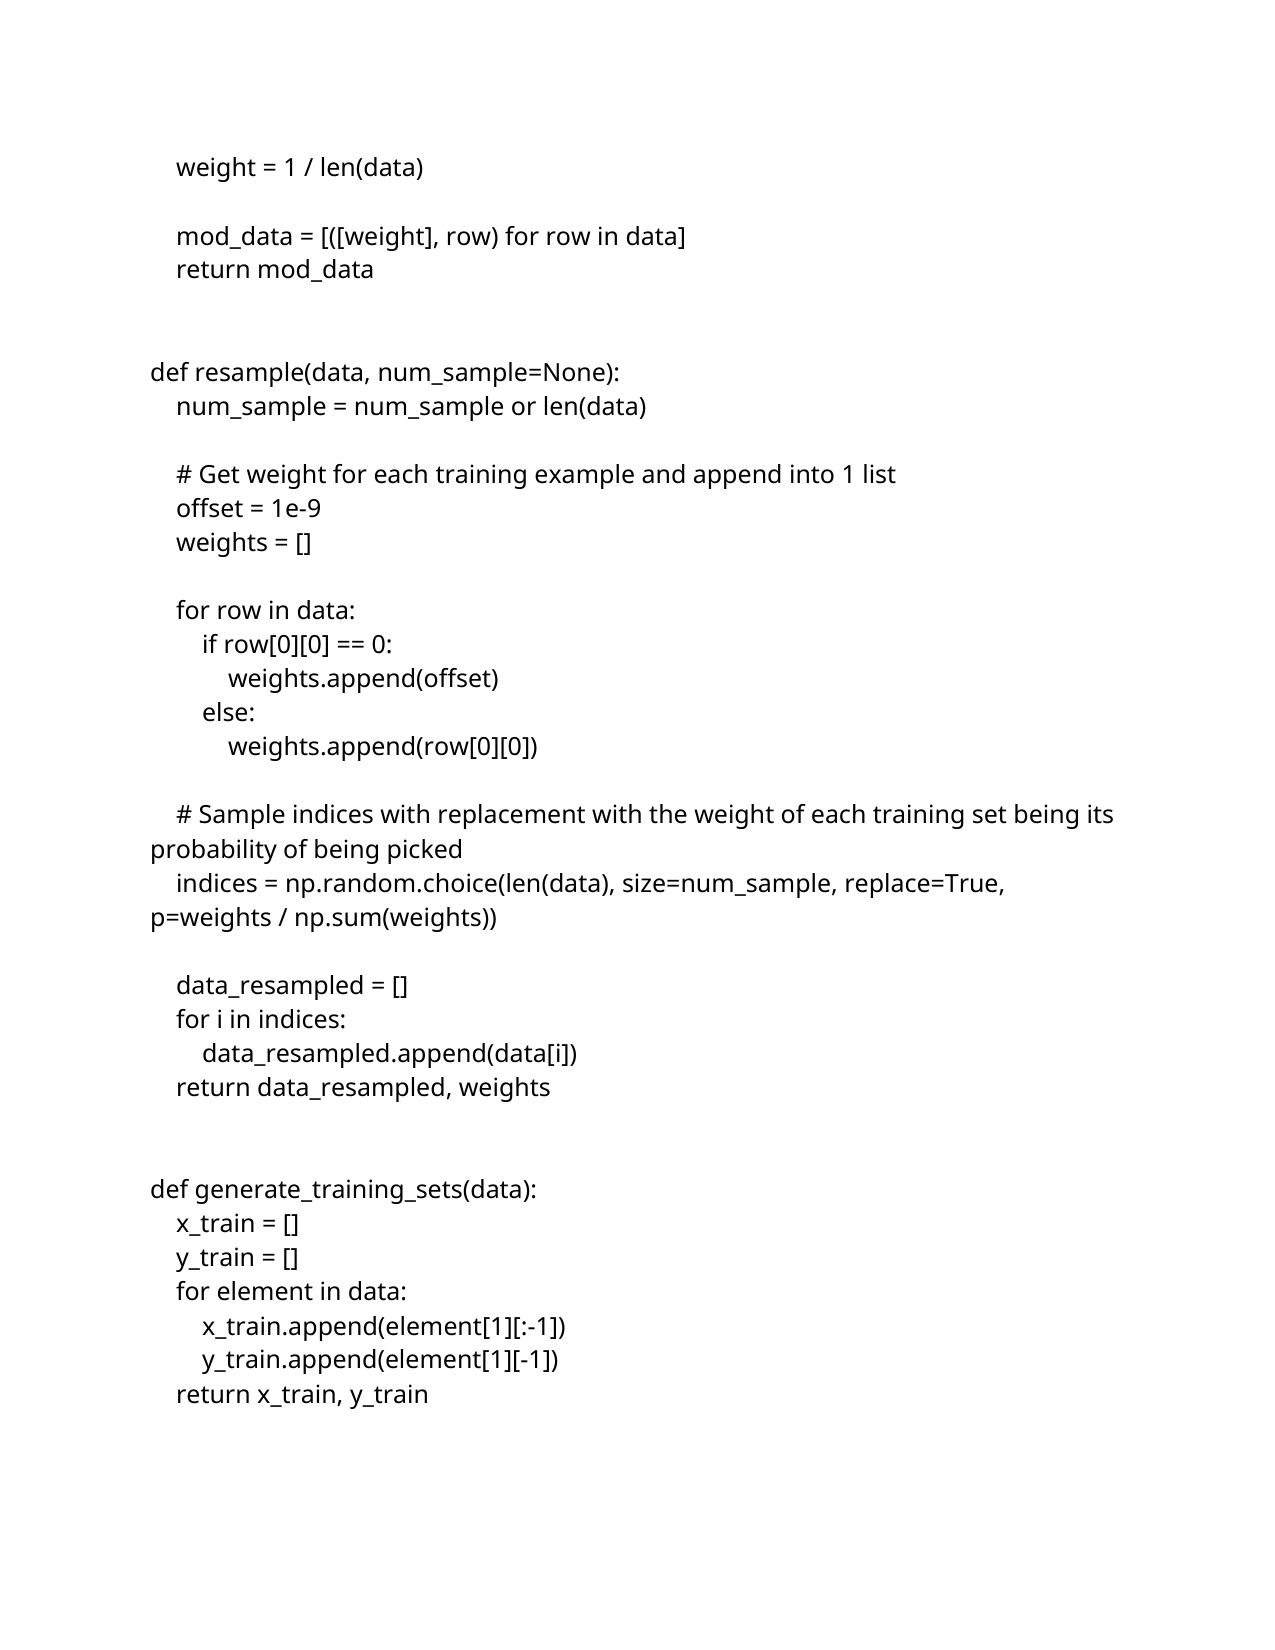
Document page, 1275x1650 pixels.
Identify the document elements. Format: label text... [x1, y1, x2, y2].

text num_sample = num_sample or len(data) [150, 388, 1125, 422]
text weights = [] [150, 525, 1125, 559]
text return data_resampled, weights [150, 1070, 1125, 1104]
text else: [150, 695, 1125, 729]
text return x_train, y_train [150, 1376, 1125, 1410]
text mod_data = [([weight], row) for row in data] [150, 218, 1125, 252]
text y_train = [] [150, 1240, 1125, 1274]
text y_train.append(element[1][-1]) [150, 1342, 1125, 1376]
text if row[0][0] == 0: [150, 627, 1125, 661]
text data_resampled = [] [150, 967, 1125, 1002]
text data_resampled.append(data[i]) [150, 1036, 1125, 1070]
text weight = 1 / len(data) [150, 150, 1125, 184]
text x_train = [] [150, 1206, 1125, 1240]
text # Sample indices with replacement with the weight of each training set being its probability of being picked [150, 797, 1125, 865]
text x_train.append(element[1][:-1]) [150, 1308, 1125, 1342]
text offset = 1e-9 [150, 491, 1125, 525]
text for element in data: [150, 1274, 1125, 1308]
text def generate_training_sets(data): [150, 1172, 1125, 1206]
text return mod_data [150, 252, 1125, 286]
text weights.append(row[0][0]) [150, 729, 1125, 763]
text for row in data: [150, 593, 1125, 627]
text weights.append(offset) [150, 661, 1125, 695]
text # Get weight for each training example and append into 1 list [150, 457, 1125, 491]
text for i in indices: [150, 1002, 1125, 1036]
text def resample(data, num_sample=None): [150, 354, 1125, 388]
text indices = np.random.choice(len(data), size=num_sample, replace=True, p=weights / np.sum(weights)) [150, 865, 1125, 933]
